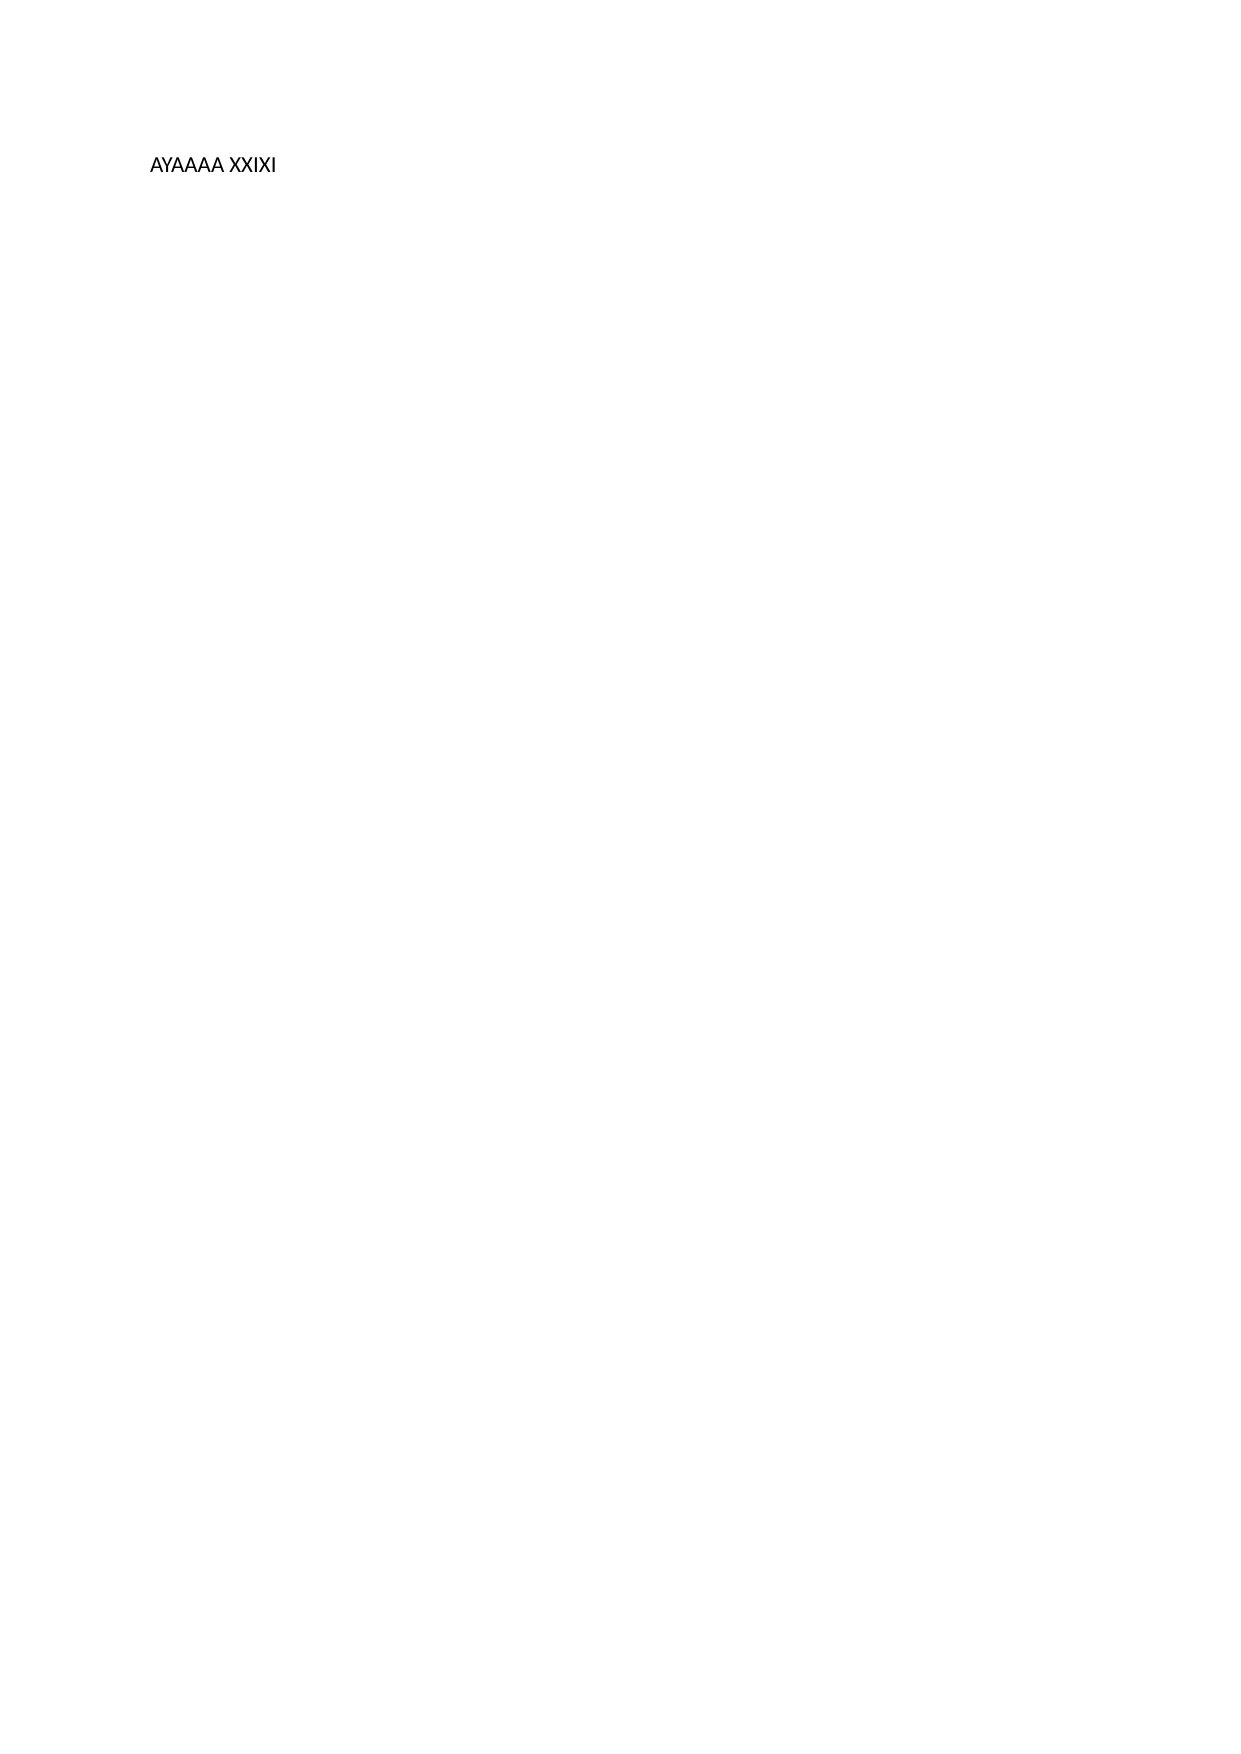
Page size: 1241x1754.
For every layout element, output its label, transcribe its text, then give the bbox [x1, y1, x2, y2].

text AYAAAA XXIXI [150, 150, 1090, 178]
